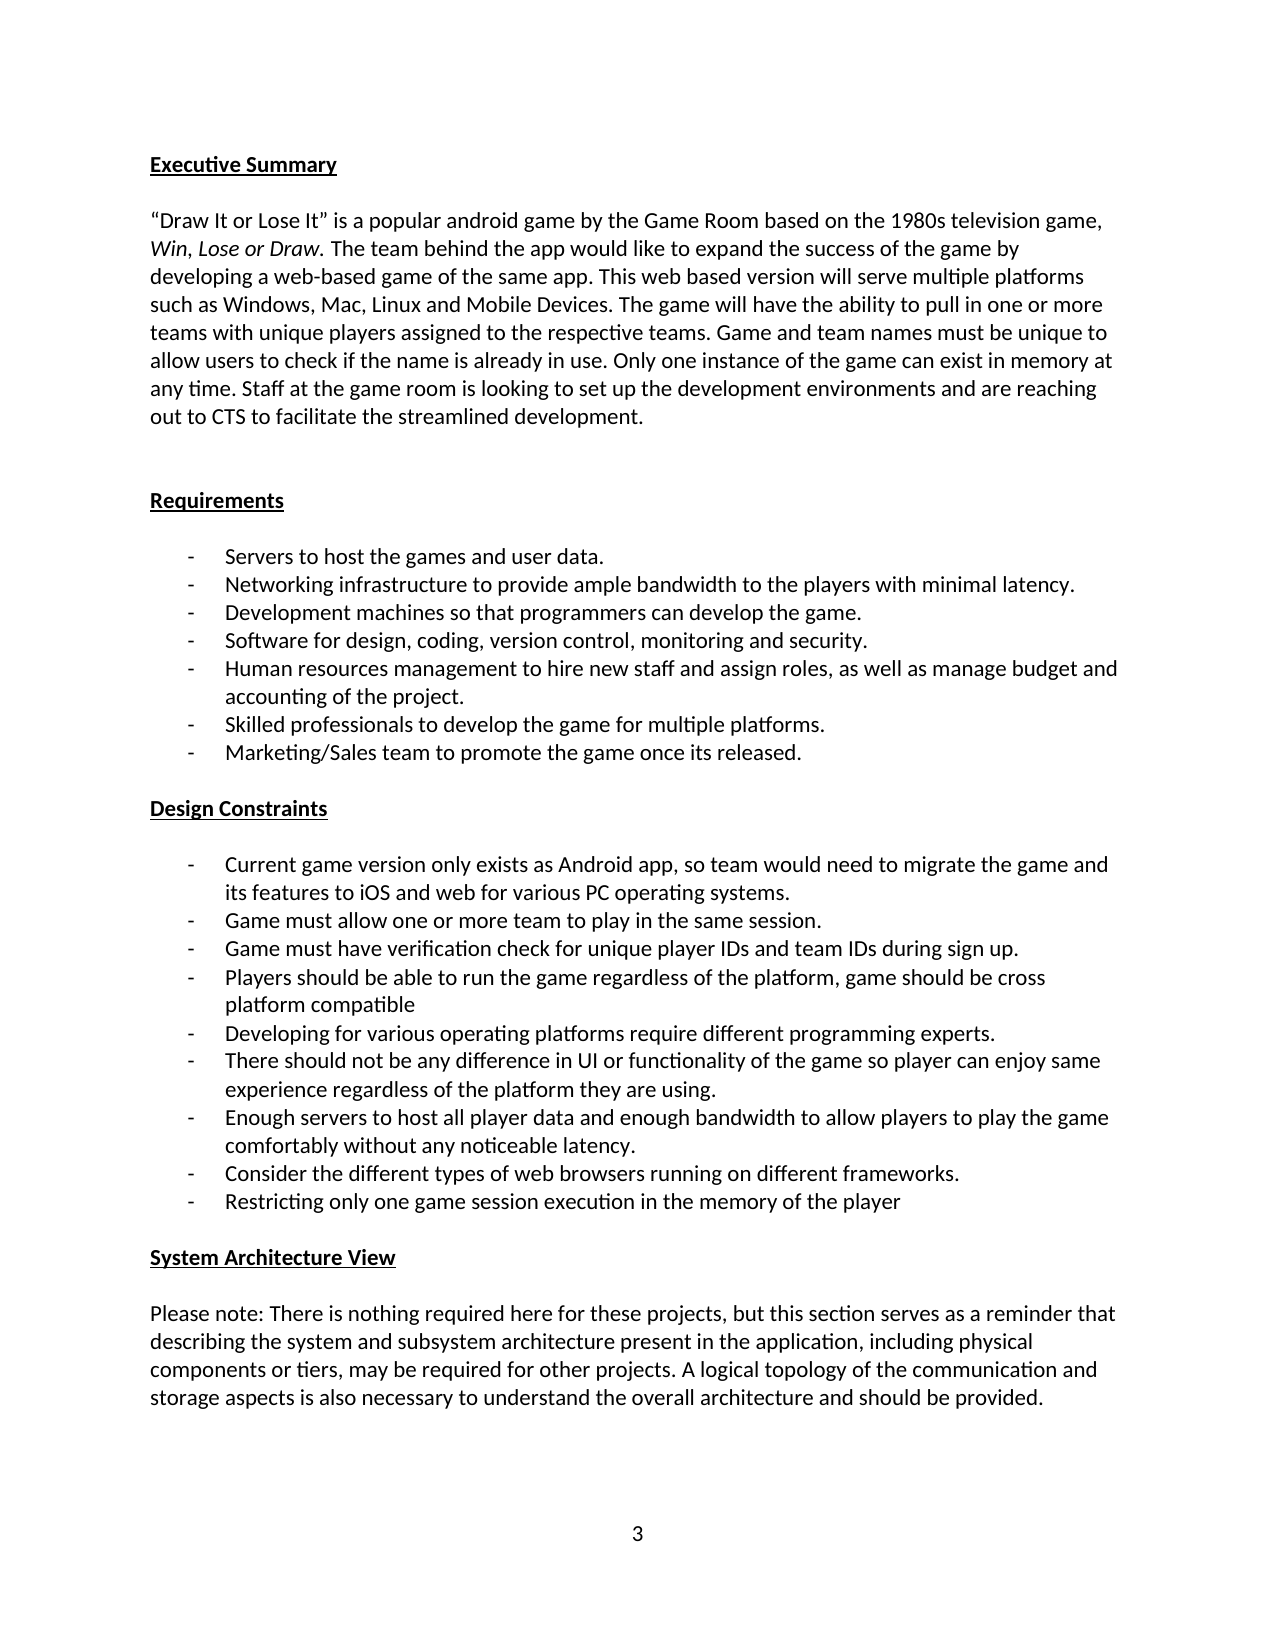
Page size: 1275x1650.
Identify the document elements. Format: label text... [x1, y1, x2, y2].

list Skilled professionals to develop the game for multiple platforms. [187, 710, 1125, 738]
text Please note: There is nothing required here for these projects, but this section serves as a reminder that describing the system and subsystem architecture present in the application, including physical components or tiers, may be required for other projects. A logical topology of the communication and storage aspects is also necessary to understand the overall architecture and should be provided. [150, 1299, 1125, 1411]
list Restricting only one game session execution in the memory of the player [187, 1187, 1125, 1215]
list There should not be any difference in UI or functionality of the game so player can enjoy same experience regardless of the platform they are using. [187, 1047, 1125, 1103]
subtitle Requirements [150, 486, 1125, 514]
list Networking infrastructure to provide ample bandwidth to the players with minimal latency. [187, 570, 1125, 598]
list Marketing/Sales team to promote the game once its released. [187, 738, 1125, 766]
list Consider the different types of web browsers running on different frameworks. [187, 1159, 1125, 1187]
list Servers to host the games and user data. [187, 542, 1125, 570]
subtitle System Architecture View [150, 1243, 1125, 1271]
text “Draw It or Lose It” is a popular android game by the Game Room based on the 1980s television game, Win, Lose or Draw. The team behind the app would like to expand the success of the game by developing a web-based game of the same app. This web based version will serve multiple platforms such as Windows, Mac, Linux and Mobile Devices. The game will have the ability to pull in one or more teams with unique players assigned to the respective teams. Game and team names must be unique to allow users to check if the name is already in use. Only one instance of the game can exist in memory at any time. Staff at the game room is looking to set up the development environments and are reaching out to CTS to facilitate the streamlined development. [150, 206, 1125, 430]
list Game must allow one or more team to play in the same session. [187, 907, 1125, 934]
subtitle Executive Summary [150, 150, 1125, 178]
list Current game version only exists as Android app, so team would need to migrate the game and its features to iOS and web for various PC operating systems. [187, 851, 1125, 907]
list Game must have verification check for unique player IDs and team IDs during sign up. [187, 934, 1125, 963]
subtitle Design Constraints [150, 794, 1125, 822]
list Software for design, coding, version control, monitoring and security. [187, 626, 1125, 654]
list Developing for various operating platforms require different programming experts. [187, 1019, 1125, 1047]
list Players should be able to run the game regardless of the platform, game should be cross platform compatible [187, 963, 1125, 1019]
list Human resources management to hire new staff and assign roles, as well as manage budget and accounting of the project. [187, 654, 1125, 710]
list Enough servers to host all player data and enough bandwidth to allow players to play the game comfortably without any noticeable latency. [187, 1103, 1125, 1159]
list Development machines so that programmers can develop the game. [187, 598, 1125, 626]
